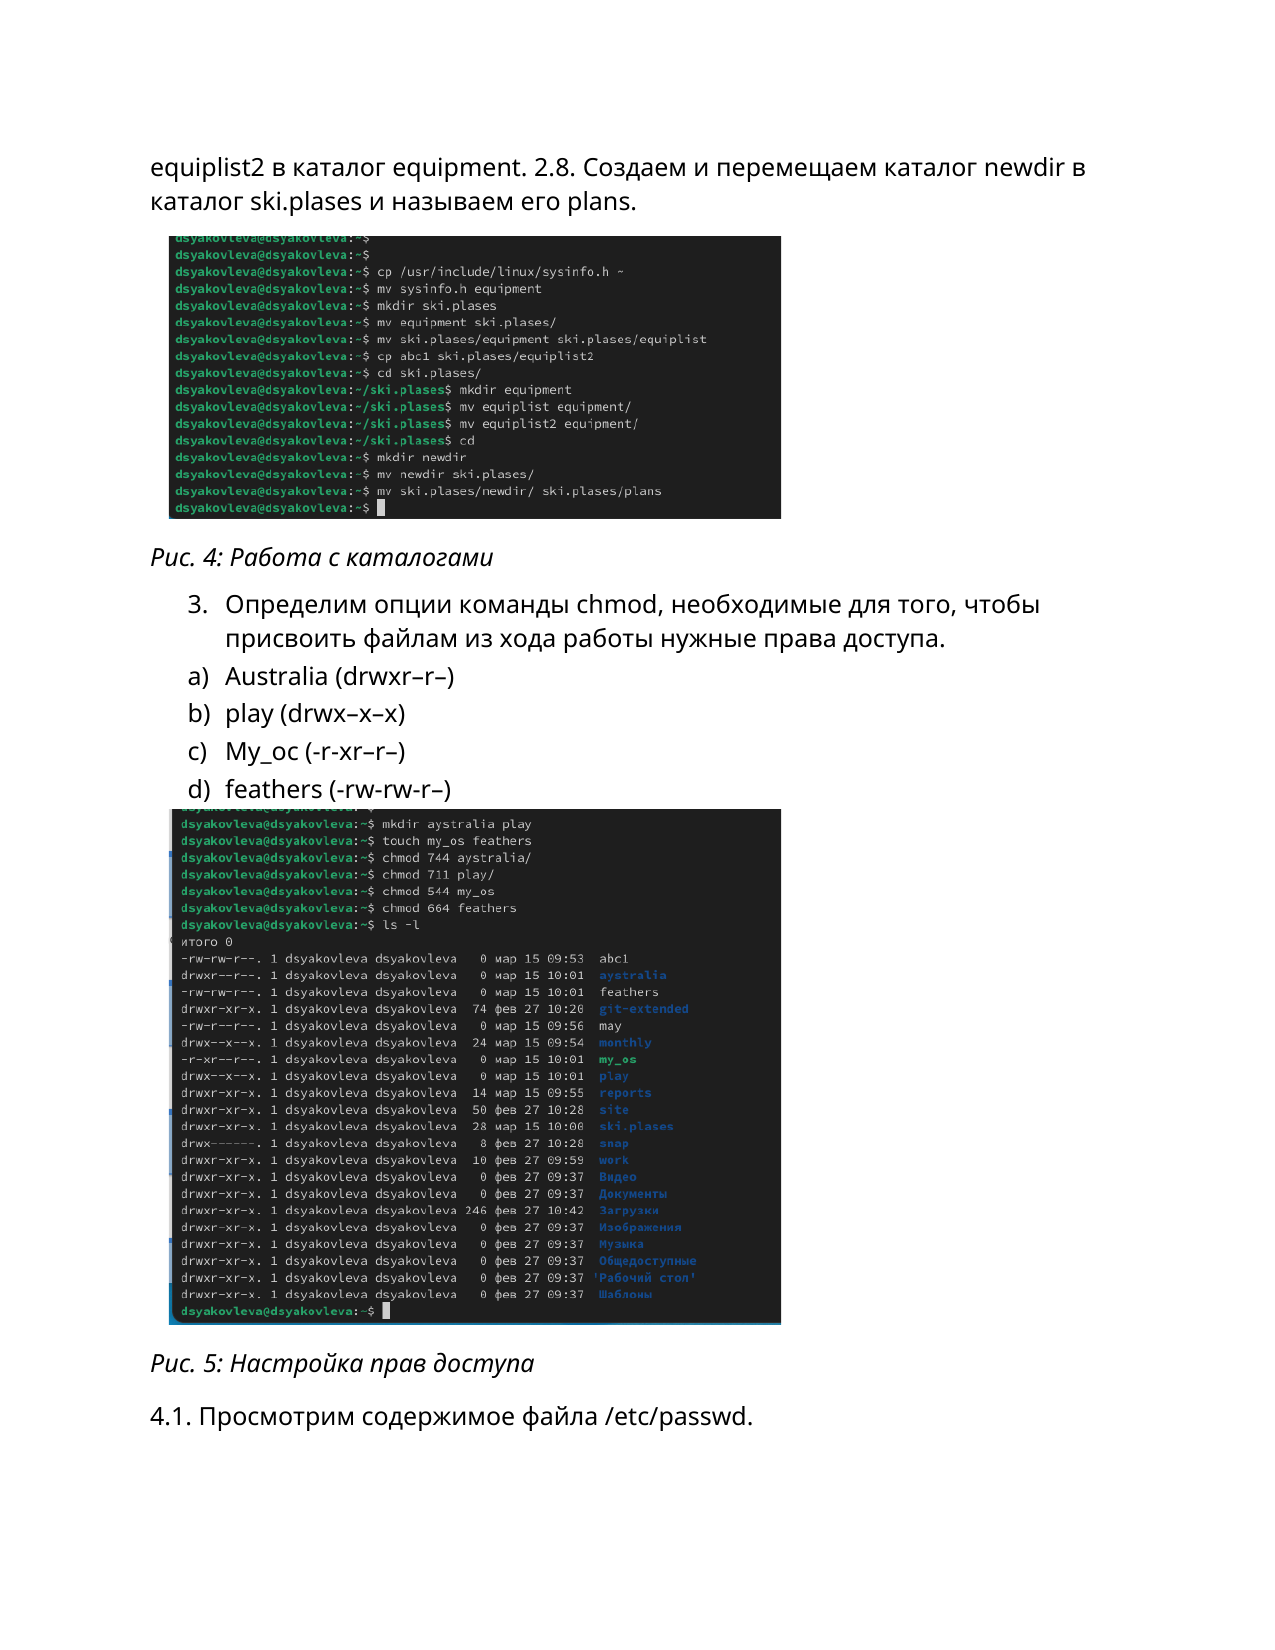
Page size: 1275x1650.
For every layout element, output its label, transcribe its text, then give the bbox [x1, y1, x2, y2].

picture [168, 809, 782, 1325]
list play (drwx–x–x) [187, 696, 1125, 730]
list My_oc (-r-xr–r–) [187, 734, 1125, 768]
text Рис. 5: Настройка прав доступа [150, 1346, 1125, 1380]
text Рис. 4: Работа с каталогами [150, 540, 1125, 574]
list feathers (-rw-rw-r–) [187, 772, 1125, 806]
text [150, 150, 1125, 218]
text 4.1. Просмотрим содержимое файла /etc/passwd. [150, 1398, 1125, 1433]
list Australia (drwxr–r–) [187, 658, 1125, 692]
picture [168, 236, 782, 519]
list Определим опции команды chmod, необходимые для того, чтобы присвоить файлам из хода работы нужные права доступа. [187, 586, 1125, 654]
